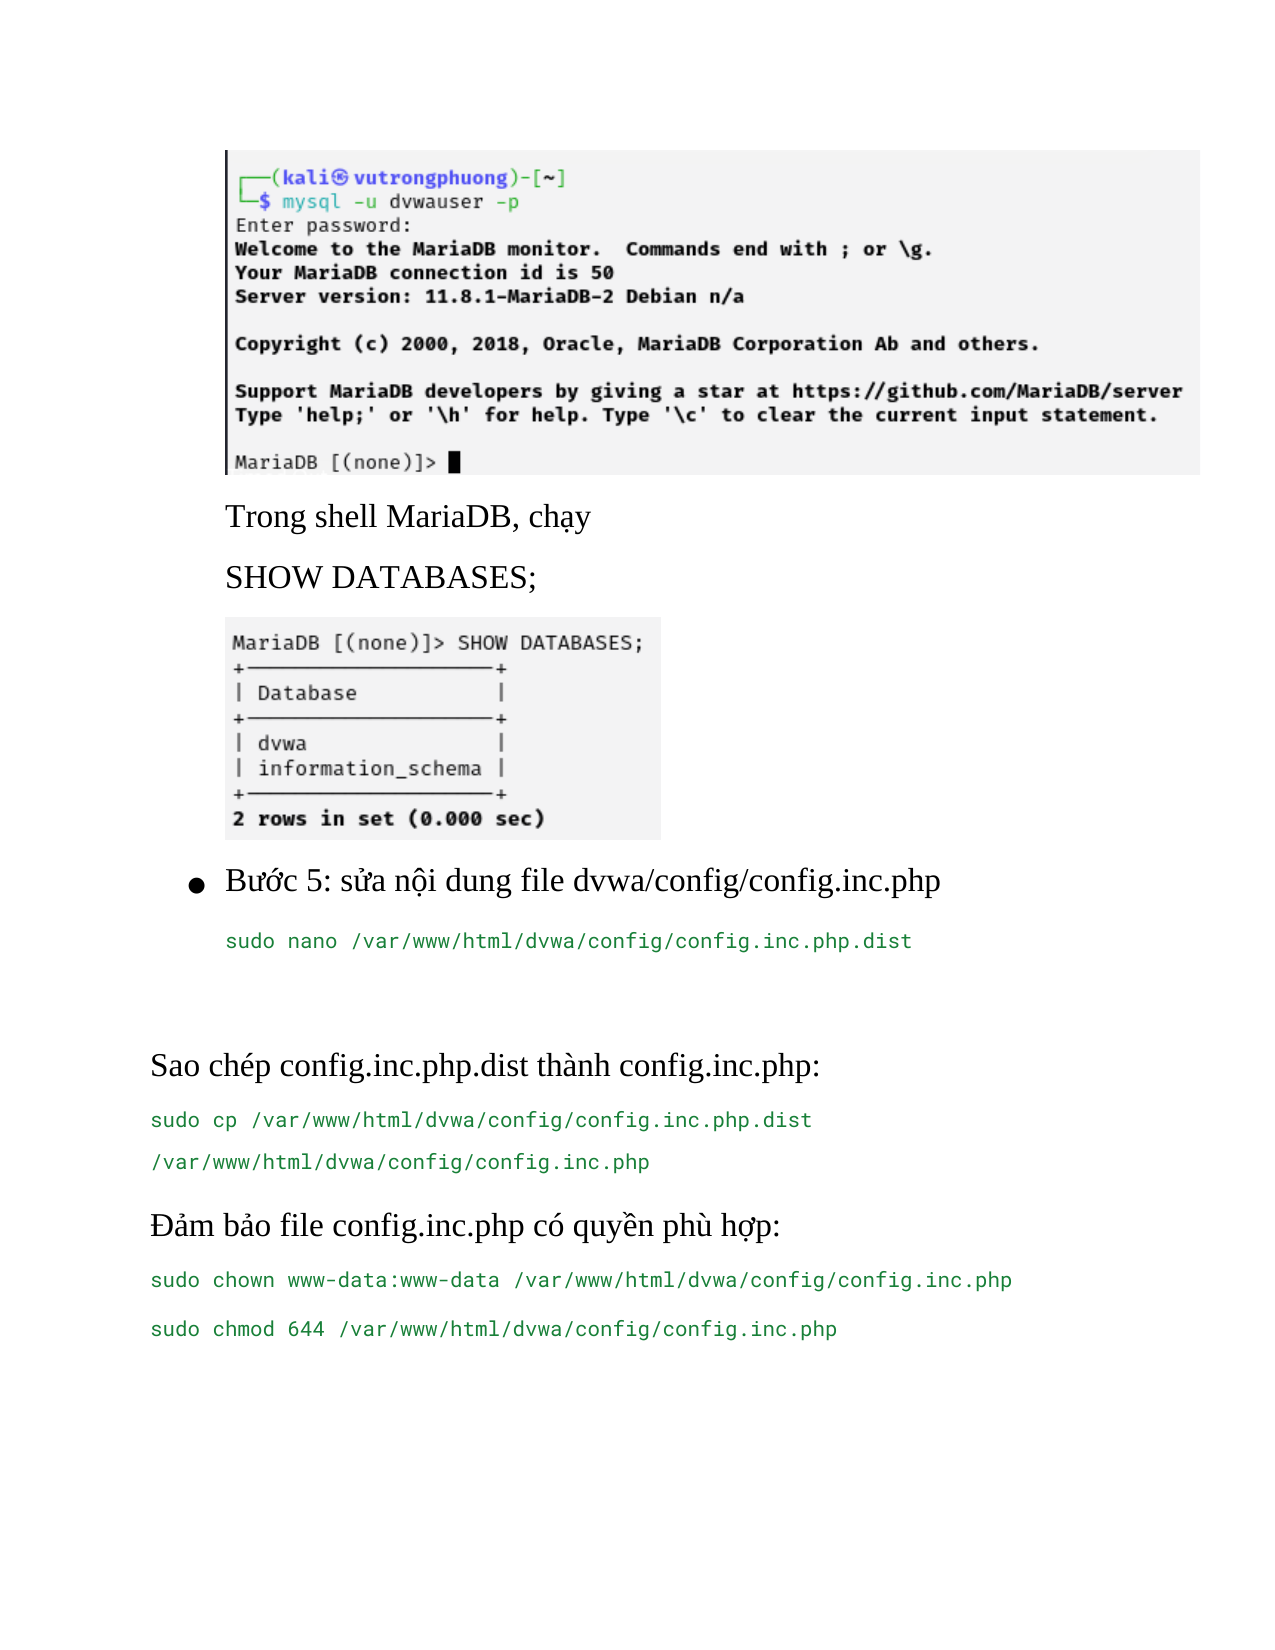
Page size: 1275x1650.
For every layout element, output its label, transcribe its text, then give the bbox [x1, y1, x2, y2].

text sudo nano /var/www/html/dvwa/config/config.inc.php.dist [225, 927, 1125, 954]
text Trong shell MariaDB, chạy [225, 496, 1125, 534]
text sudo chown www-data:www-data /var/www/html/dvwa/config/config.inc.php [150, 1266, 1125, 1293]
picture [225, 150, 1200, 475]
text Sao chép config.inc.php.dist thành config.inc.php: [150, 1045, 1125, 1084]
text Đảm bảo file config.inc.php có quyền phù hợp: [150, 1205, 1125, 1243]
picture [225, 617, 661, 840]
text sudo chmod 644 /var/www/html/dvwa/config/config.inc.php [150, 1314, 1125, 1342]
list Bước 5: sửa nội dung file dvwa/config/config.inc.php [187, 861, 1125, 904]
text SHOW DATABASES; [225, 557, 1125, 595]
text sudo cp /var/www/html/dvwa/config/config.inc.php.dist /var/www/html/dvwa/config/config.inc.php [150, 1106, 1125, 1175]
